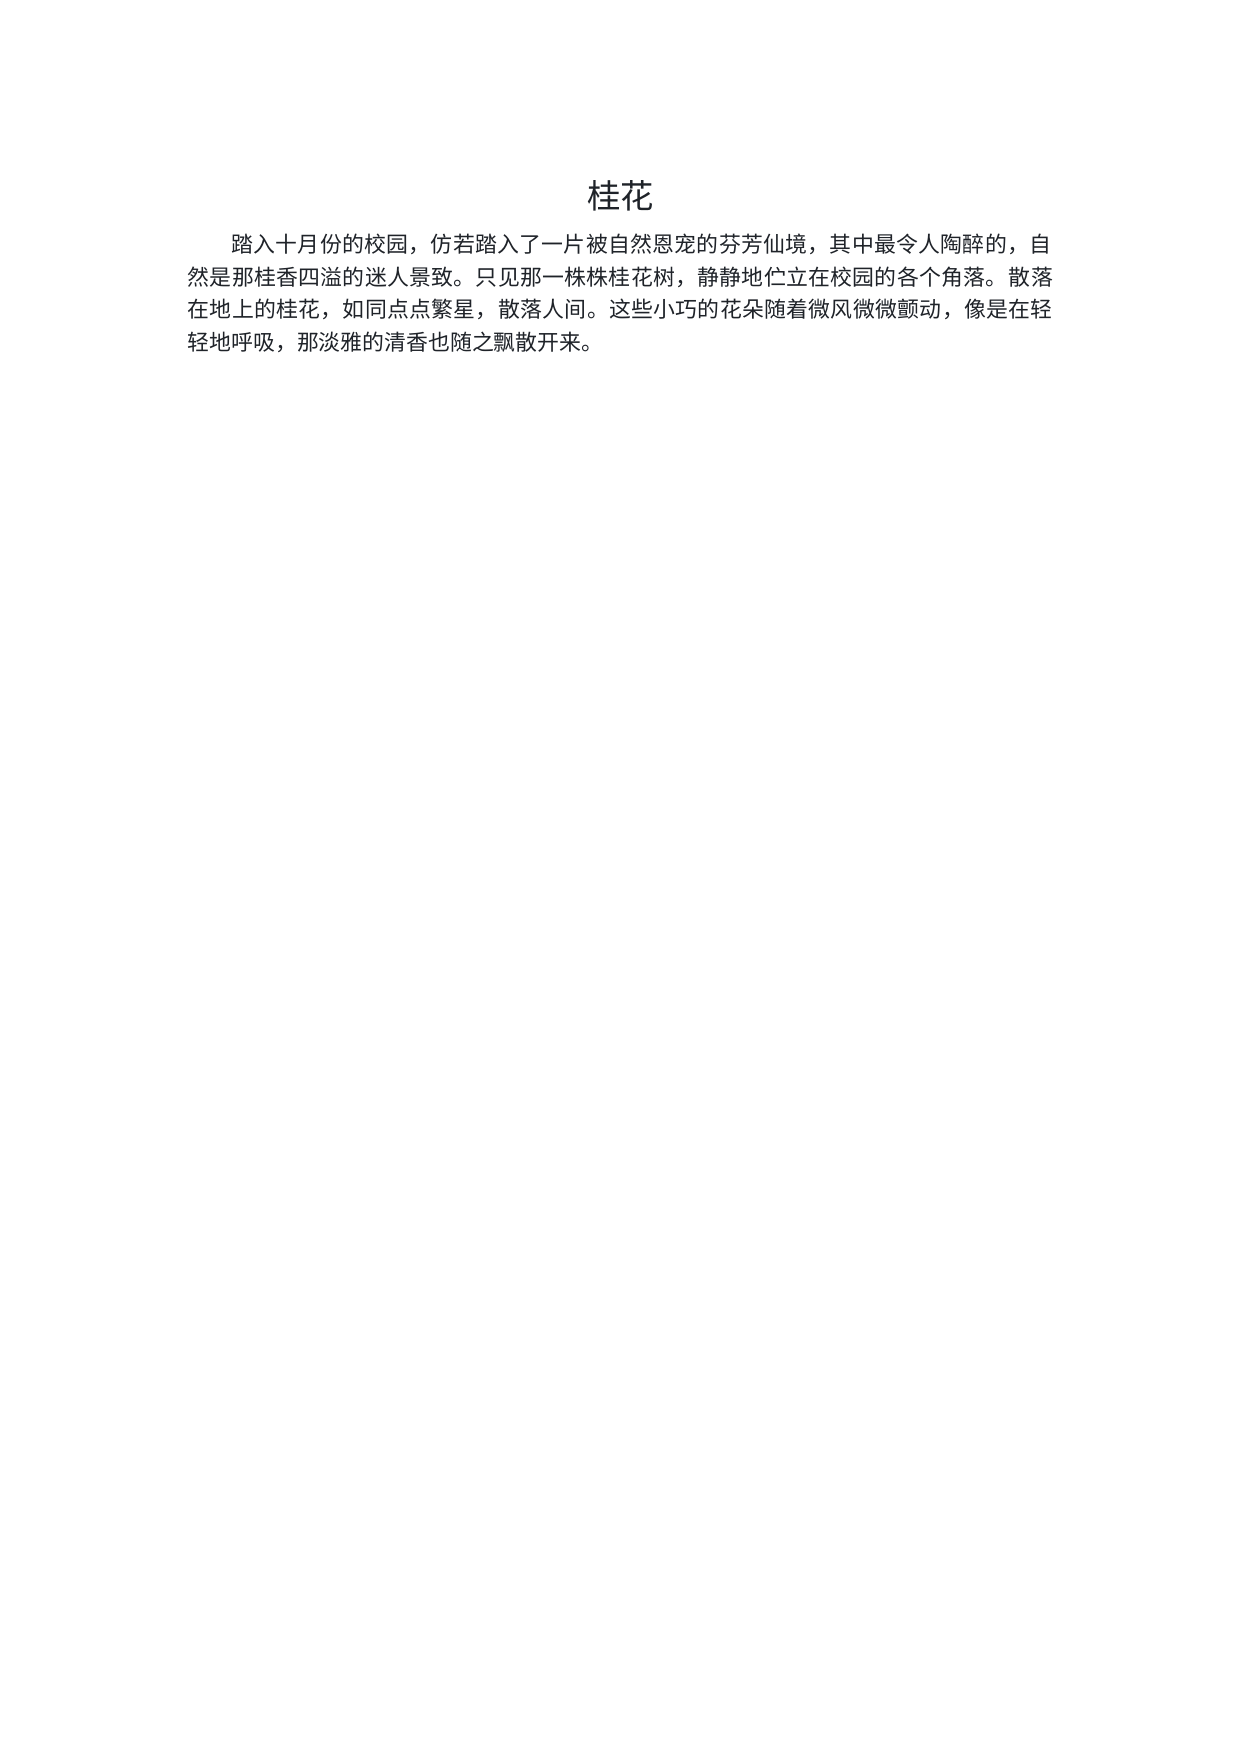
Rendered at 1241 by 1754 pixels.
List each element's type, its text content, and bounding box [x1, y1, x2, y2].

text 桂花 [187, 162, 1053, 227]
text 踏入十月份的校园，仿若踏入了一片被自然恩宠的芬芳仙境，其中最令人陶醉的，自然是那桂香四溢的迷人景致。只见那一株株桂花树，静静地伫立在校园的各个角落。散落在地上的桂花，如同点点繁星，散落人间。这些小巧的花朵随着微风微微颤动，像是在轻轻地呼吸，那淡雅的清香也随之飘散开来。 [187, 227, 1053, 357]
